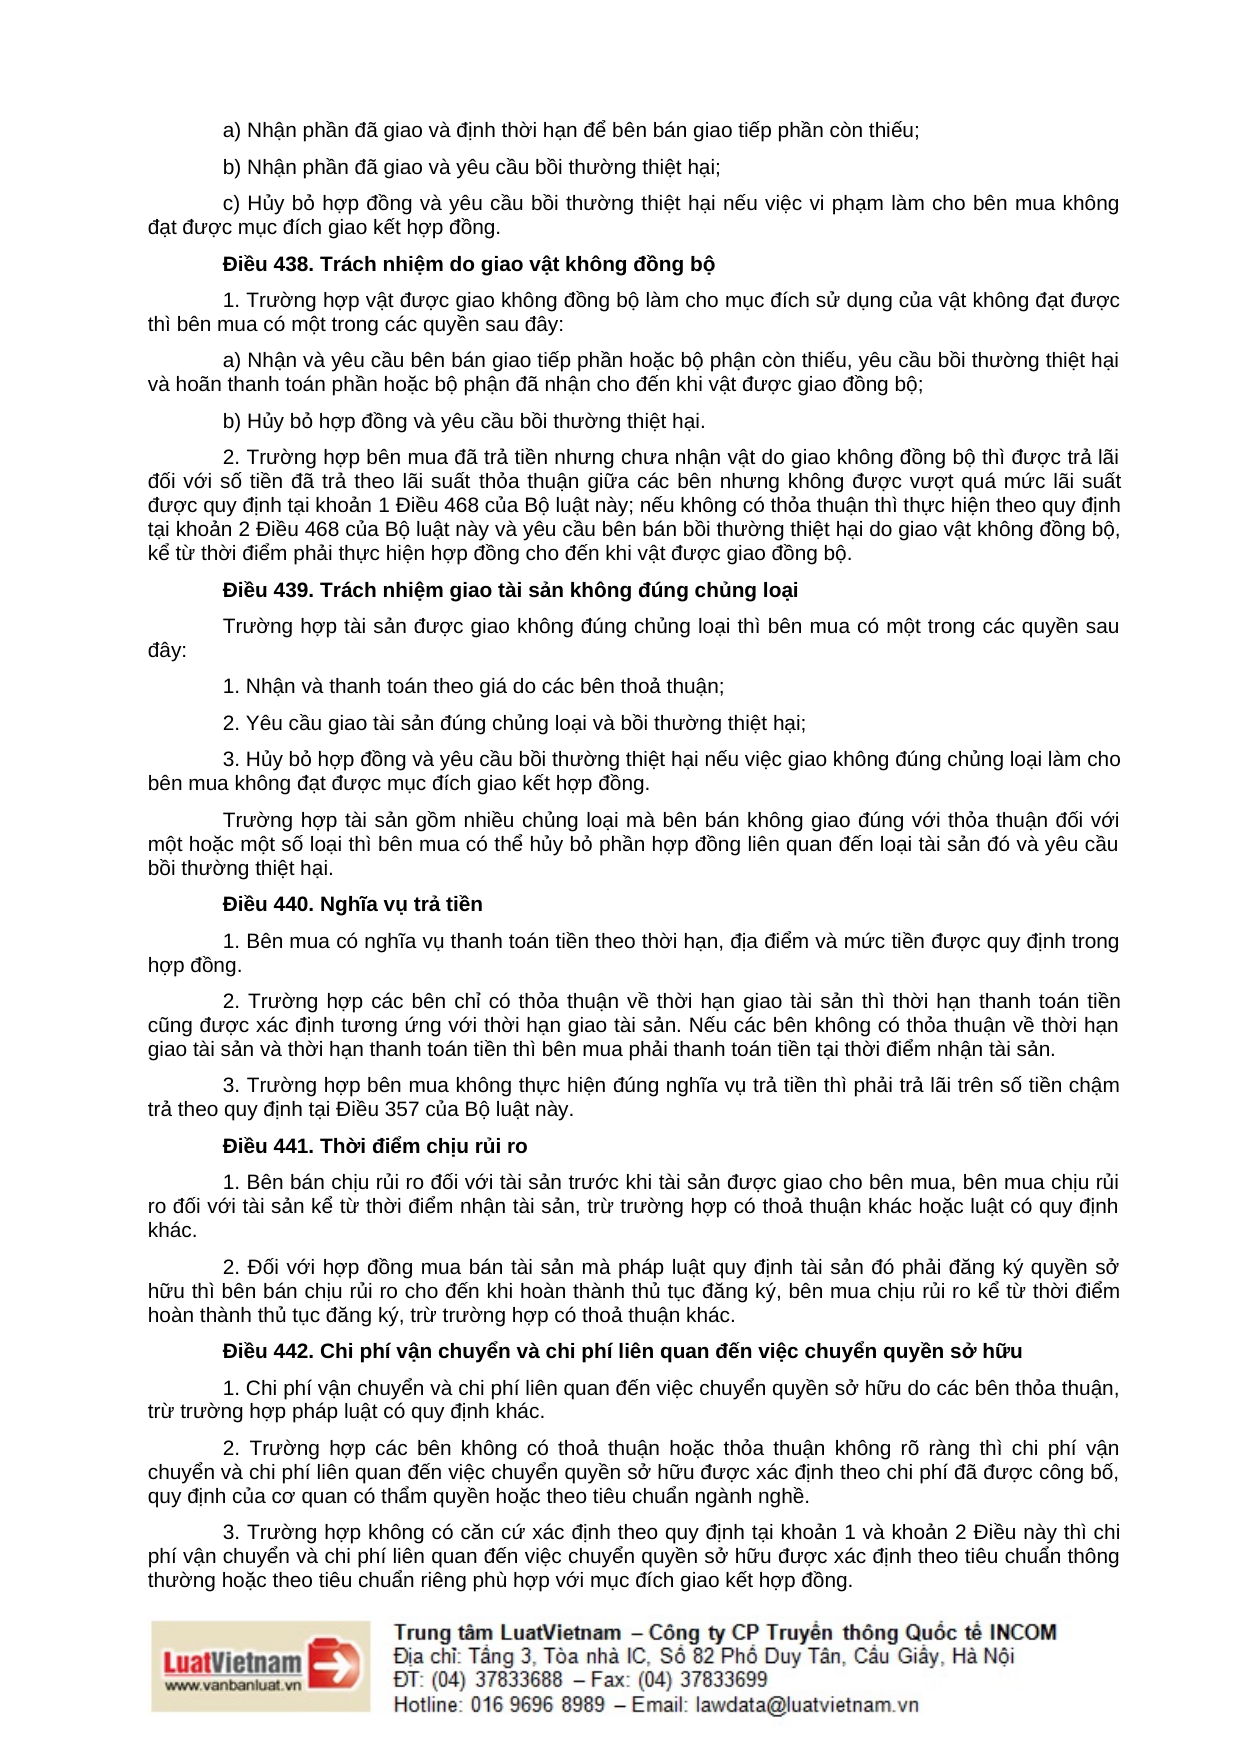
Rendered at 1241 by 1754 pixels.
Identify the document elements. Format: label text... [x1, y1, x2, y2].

subtitle Điều 442. Chi phí vận chuyển và chi phí liên quan đến việc chuyển quyền sở hữu [148, 1339, 1122, 1363]
text Trường hợp tài sản được giao không đúng chủng loại thì bên mua có một trong các quyền sau đây: [148, 614, 1122, 662]
text 2. Đối với hợp đồng mua bán tài sản mà pháp luật quy định tài sản đó phải đăng ký quyền sở hữu thì bên bán chịu rủi ro cho đến khi hoàn thành thủ tục đăng ký, bên mua chịu rủi ro kể từ thời điểm hoàn thành thủ tục đăng ký, trừ trường hợp có thoả thuận khác. [148, 1254, 1122, 1326]
subtitle 2. Trường hợp bên mua đã trả tiền nhưng chưa nhận vật do giao không đồng bộ thì được trả lãi đối với số tiền đã trả theo lãi suất thỏa thuận giữa các bên nhưng không được vượt quá mức lãi suất được quy định tại khoản 1 Điều 468 của Bộ luật này; nếu không có thỏa thuận thì thực hiện theo quy định tại khoản 2 Điều 468 của Bộ luật này và yêu cầu bên bán bồi thường thiệt hại do giao vật không đồng bộ, kể từ thời điểm phải thực hiện hợp đồng cho đến khi vật được giao đồng bộ. [148, 445, 1122, 565]
text 1. Trường hợp vật được giao không đồng bộ làm cho mục đích sử dụng của vật không đạt được thì bên mua có một trong các quyền sau đây: [148, 288, 1122, 336]
text 1. Nhận và thanh toán theo giá do các bên thoả thuận; [148, 674, 1122, 698]
subtitle Điều 441. Thời điểm chịu rủi ro [148, 1134, 1122, 1158]
text 3. Trường hợp không có căn cứ xác định theo quy định tại khoản 1 và khoản 2 Điều này thì chi phí vận chuyển và chi phí liên quan đến việc chuyển quyền sở hữu được xác định theo tiêu chuẩn thông thường hoặc theo tiêu chuẩn riêng phù hợp với mục đích giao kết hợp đồng. [148, 1520, 1122, 1592]
text Trường hợp tài sản gồm nhiều chủng loại mà bên bán không giao đúng với thỏa thuận đối với một hoặc một số loại thì bên mua có thể hủy bỏ phần hợp đồng liên quan đến loại tài sản đó và yêu cầu bồi thường thiệt hại. [148, 808, 1122, 879]
text 2. Trường hợp các bên chỉ có thỏa thuận về thời hạn giao tài sản thì thời hạn thanh toán tiền cũng được xác định tương ứng với thời hạn giao tài sản. Nếu các bên không có thỏa thuận về thời hạn giao tài sản và thời hạn thanh toán tiền thì bên mua phải thanh toán tiền tại thời điểm nhận tài sản. [148, 989, 1122, 1061]
text 3. Hủy bỏ hợp đồng và yêu cầu bồi thường thiệt hại nếu việc giao không đúng chủng loại làm cho bên mua không đạt được mục đích giao kết hợp đồng. [148, 747, 1122, 795]
text c) Hủy bỏ hợp đồng và yêu cầu bồi thường thiệt hại nếu việc vi phạm làm cho bên mua không đạt được mục đích giao kết hợp đồng. [148, 191, 1122, 239]
text 1. Bên mua có nghĩa vụ thanh toán tiền theo thời hạn, địa điểm và mức tiền được quy định trong hợp đồng. [148, 928, 1122, 976]
text a) Nhận phần đã giao và định thời hạn để bên bán giao tiếp phần còn thiếu; [148, 118, 1122, 142]
text 3. Trường hợp bên mua không thực hiện đúng nghĩa vụ trả tiền thì phải trả lãi trên số tiền chậm trả theo quy định tại Điều 357 của Bộ luật này. [148, 1073, 1122, 1121]
subtitle Điều 439. Trách nhiệm giao tài sản không đúng chủng loại [148, 577, 1122, 601]
text b) Nhận phần đã giao và yêu cầu bồi thường thiệt hại; [148, 154, 1122, 178]
subtitle Điều 438. Trách nhiệm do giao vật không đồng bộ [148, 251, 1122, 275]
text 2. Trường hợp các bên không có thoả thuận hoặc thỏa thuận không rõ ràng thì chi phí vận chuyển và chi phí liên quan đến việc chuyển quyền sở hữu được xác định theo chi phí đã được công bố, quy định của cơ quan có thẩm quyền hoặc theo tiêu chuẩn ngành nghề. [148, 1436, 1122, 1508]
subtitle Điều 440. Nghĩa vụ trả tiền [148, 892, 1122, 916]
text 1. Bên bán chịu rủi ro đối với tài sản trước khi tài sản được giao cho bên mua, bên mua chịu rủi ro đối với tài sản kể từ thời điểm nhận tài sản, trừ trường hợp có thoả thuận khác hoặc luật có quy định khác. [148, 1170, 1122, 1242]
text b) Hủy bỏ hợp đồng và yêu cầu bồi thường thiệt hại. [148, 409, 1122, 433]
text a) Nhận và yêu cầu bên bán giao tiếp phần hoặc bộ phận còn thiếu, yêu cầu bồi thường thiệt hại và hoãn thanh toán phần hoặc bộ phận đã nhận cho đến khi vật được giao đồng bộ; [148, 348, 1122, 396]
picture [147, 1615, 1087, 1731]
text 2. Yêu cầu giao tài sản đúng chủng loại và bồi thường thiệt hại; [148, 711, 1122, 735]
text 1. Chi phí vận chuyển và chi phí liên quan đến việc chuyển quyền sở hữu do các bên thỏa thuận, trừ trường hợp pháp luật có quy định khác. [148, 1375, 1122, 1423]
